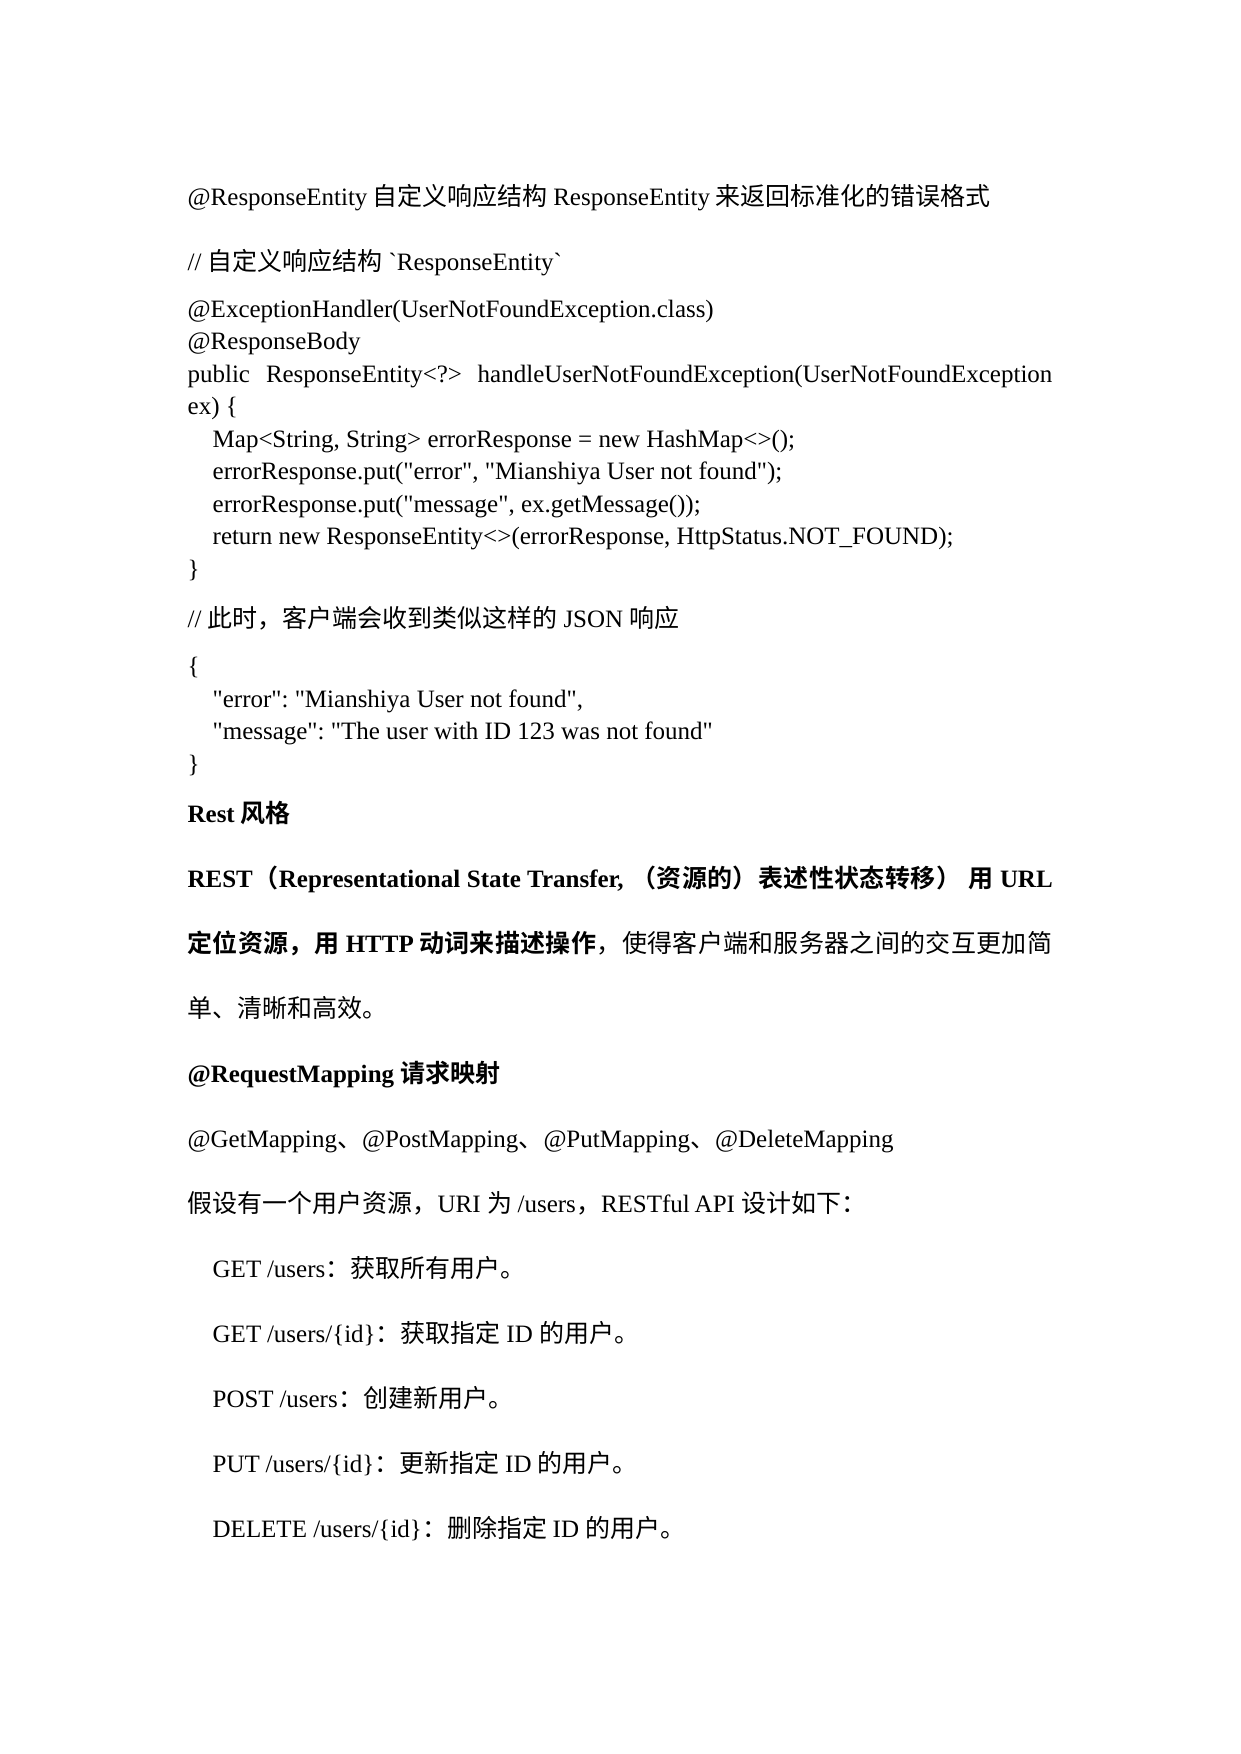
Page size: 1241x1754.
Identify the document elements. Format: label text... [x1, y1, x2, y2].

text REST（Representational State Transfer, （资源的）表述性状态转移） 用 URL 定位资源，用 HTTP 动词来描述操作，使得客户端和服务器之间的交互更加简单、清晰和高效。 [187, 844, 1053, 1039]
text // 此时，客户端会收到类似这样的 JSON 响应 { "error": "Mianshiya User not found", "message": "The user with ID 123 was not found" } [187, 584, 1053, 779]
text // 自定义响应结构 `ResponseEntity` @ExceptionHandler(UserNotFoundException.class) @ResponseBody public ResponseEntity<?> handleUserNotFoundException(UserNotFoundException ex) { Map<String, String> errorResponse = new HashMap<>(); errorResponse.put("error", "Mianshiya User not found"); errorResponse.put("message", ex.getMessage()); return new ResponseEntity<>(errorResponse, HttpStatus.NOT_FOUND); } [187, 227, 1053, 584]
text 假设有一个用户资源，URI 为 /users，RESTful API 设计如下： GET /users：获取所有用户。 GET /users/{id}：获取指定 ID 的用户。 POST /users：创建新用户。 PUT /users/{id}：更新指定 ID 的用户。 DELETE /users/{id}：删除指定 ID 的用户。 [187, 1169, 1053, 1559]
text @ResponseEntity自定义响应结构 ResponseEntity来返回标准化的错误格式 [187, 162, 1053, 227]
text @RequestMapping 请求映射 [187, 1039, 1053, 1104]
text Rest风格 [187, 779, 1053, 844]
text @GetMapping、@PostMapping、@PutMapping、@DeleteMapping [187, 1104, 1053, 1169]
